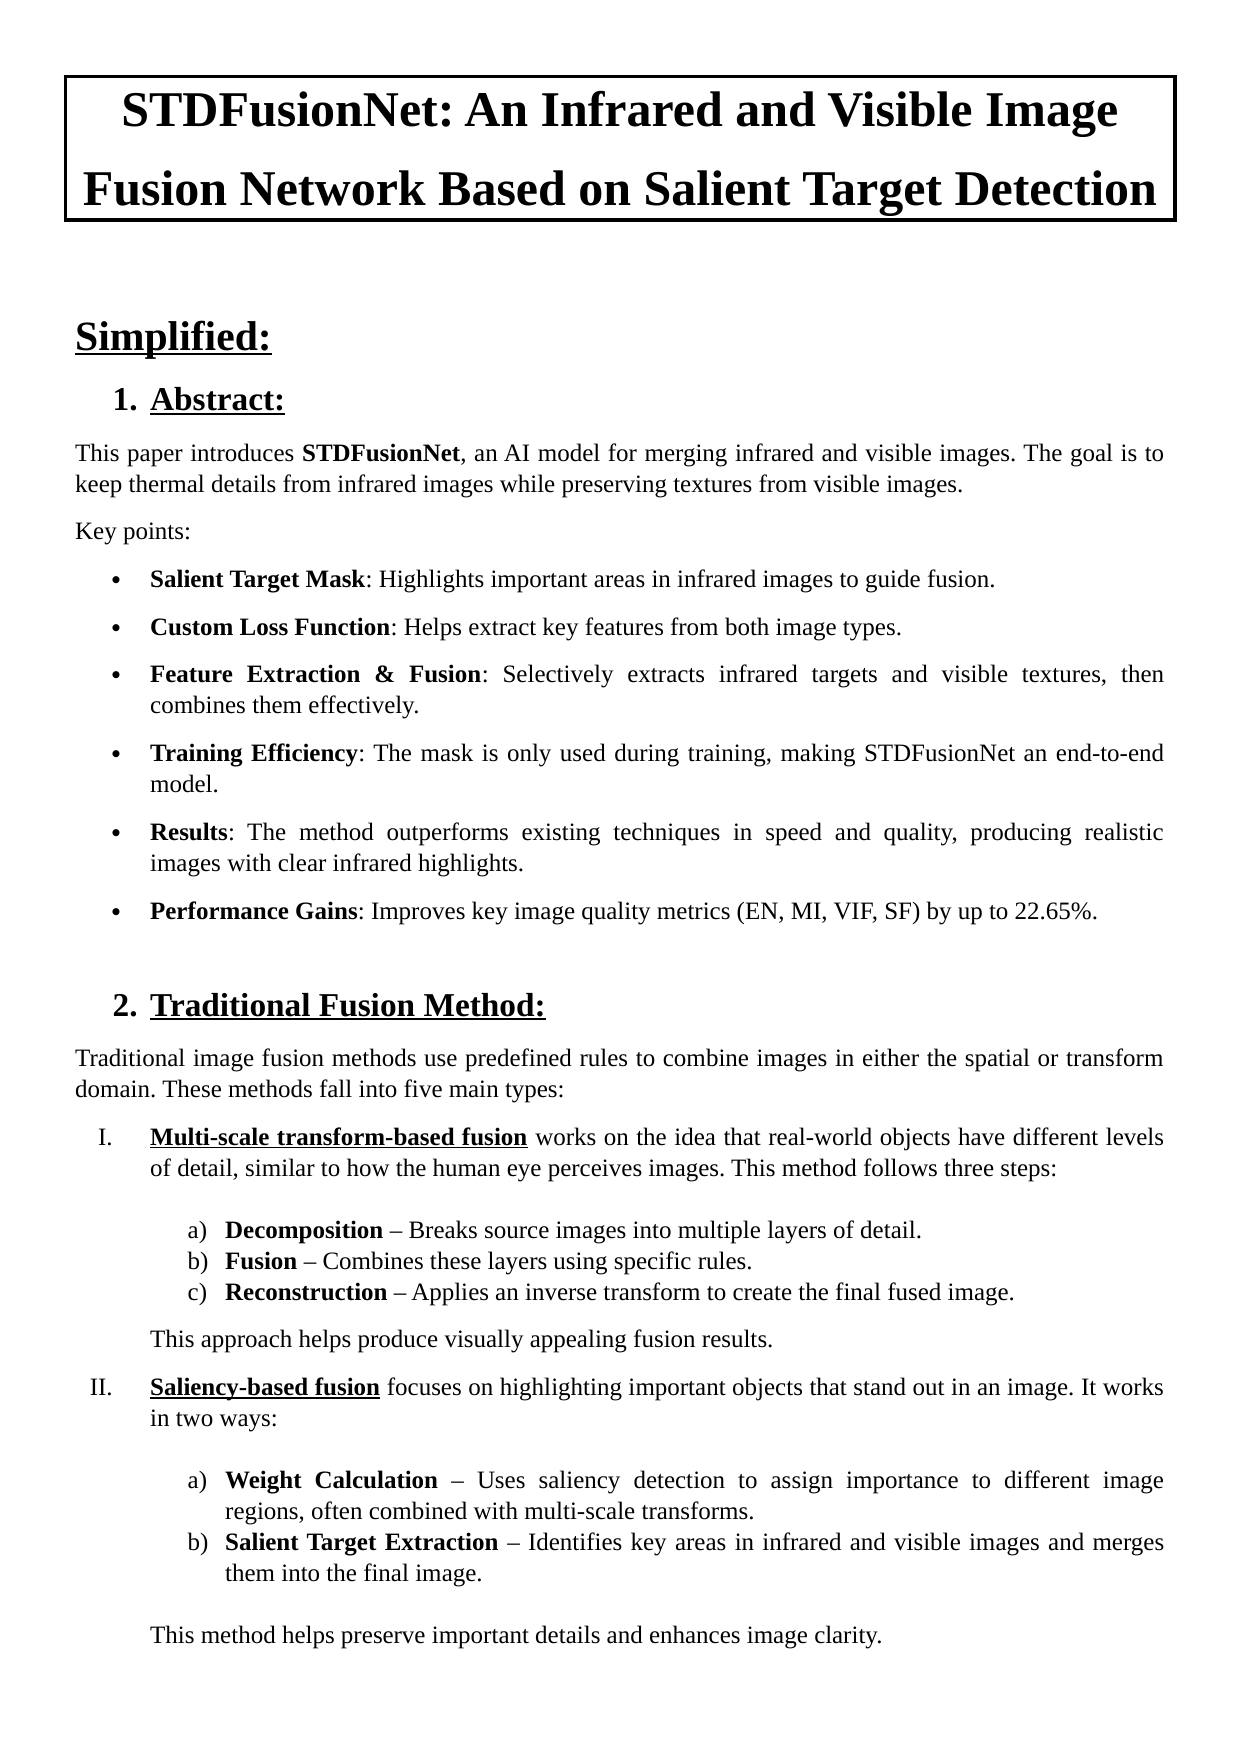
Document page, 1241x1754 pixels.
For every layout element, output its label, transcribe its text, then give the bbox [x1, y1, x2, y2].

list Custom Loss Function: Helps extract key features from both image types. [112, 612, 1165, 641]
list Results: The method outperforms existing techniques in speed and quality, producing realistic images with clear infrared highlights. [112, 817, 1165, 877]
list Reconstruction – Applies an inverse transform to create the final fused image. [187, 1277, 1165, 1306]
list Fusion – Combines these layers using specific rules. [187, 1246, 1165, 1274]
text Key points: [75, 516, 1165, 545]
text Fusion Network Based on Salient Target Detection [67, 154, 1173, 218]
list This method helps preserve important details and enhances image clarity. [150, 1621, 1165, 1649]
list Decomposition – Breaks source images into multiple layers of detail. [187, 1215, 1165, 1243]
text Traditional image fusion methods use predefined rules to combine images in either the spatial or transform domain. These methods fall into five main types: [75, 1043, 1165, 1103]
list Weight Calculation – Uses saliency detection to assign importance to different image regions, often combined with multi-scale transforms. [187, 1465, 1165, 1525]
text This approach helps produce visually appealing fusion results. [75, 1324, 1165, 1353]
list Salient Target Extraction – Identifies key areas in infrared and visible images and merges them into the final image. [187, 1527, 1165, 1587]
list Training Efficiency: The mask is only used during training, making STDFusionNet an end-to-end model. [112, 738, 1165, 798]
list Performance Gains: Improves key image quality metrics (EN, MI, VIF, SF) by up to 22.65%. [112, 896, 1165, 924]
text Simplified: [75, 311, 1165, 359]
text STDFusionNet: An Infrared and Visible Image [67, 78, 1173, 138]
list Traditional Fusion Method: [112, 985, 1165, 1023]
list Saliency-based fusion focuses on highlighting important objects that stand out in an image. It works in two ways: [112, 1372, 1165, 1432]
list Feature Extraction & Fusion: Selectively extracts infrared targets and visible textures, then combines them effectively. [112, 659, 1165, 719]
list Multi-scale transform-based fusion works on the idea that real-world objects have different levels of detail, similar to how the human eye perceives images. This method follows three steps: [112, 1122, 1165, 1181]
text This paper introduces STDFusionNet, an AI model for merging infrared and visible images. The goal is to keep thermal details from infrared images while preserving textures from visible images. [75, 438, 1165, 497]
list Salient Target Mask: Highlights important areas in infrared images to guide fusion. [112, 564, 1165, 593]
list Abstract: [112, 379, 1165, 418]
